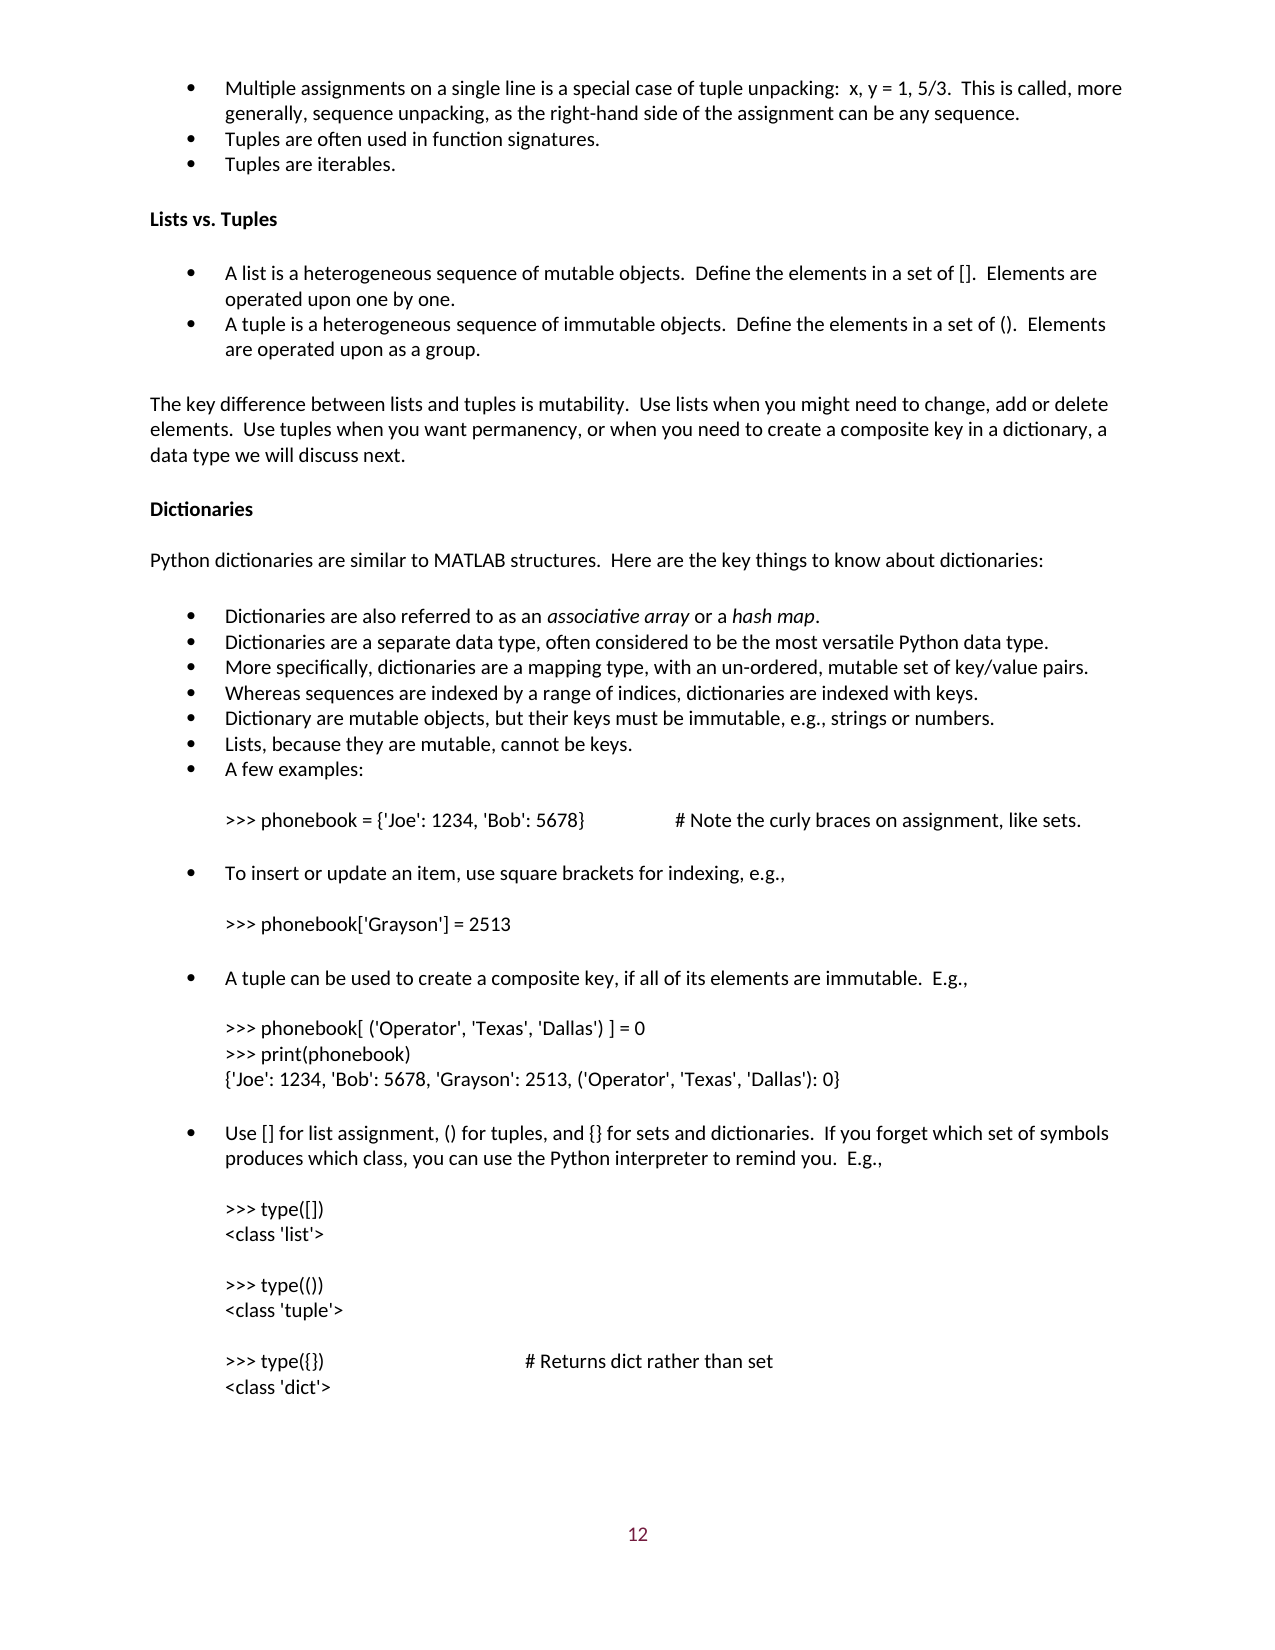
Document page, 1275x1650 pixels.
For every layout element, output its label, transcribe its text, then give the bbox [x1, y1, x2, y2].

list More specifically, dictionaries are a mapping type, with an un-ordered, mutable set of key/value pairs. [187, 654, 1125, 680]
list A tuple can be used to create a composite key, if all of its elements are immutable. E.g., >>> phonebook[ ('Operator', 'Texas', 'Dallas') ] = 0 >>> print(phonebook) {'Joe': 1234, 'Bob': 5678, 'Grayson': 2513, ('Operator', 'Texas', 'Dallas'): 0} [187, 965, 1125, 1120]
subtitle Dictionaries [150, 497, 1125, 522]
list Dictionaries are a separate data type, often considered to be the most versatile Python data type. [187, 629, 1125, 654]
list Multiple assignments on a single line is a special case of tuple unpacking: x, y = 1, 5/3. This is called, more generally, sequence unpacking, as the right-hand side of the assignment can be any sequence. [187, 75, 1125, 126]
list Tuples are iterables. [187, 151, 1125, 177]
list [187, 1120, 1125, 1425]
list Lists, because they are mutable, cannot be keys. [187, 731, 1125, 756]
list To insert or update an item, use square brackets for indexing, e.g., >>> phonebook['Grayson'] = 2513 [187, 860, 1125, 965]
list Tuples are often used in function signatures. [187, 126, 1125, 151]
list Whereas sequences are indexed by a range of indices, dictionaries are indexed with keys. [187, 680, 1125, 705]
list Dictionary are mutable objects, but their keys must be immutable, e.g., strings or numbers. [187, 705, 1125, 731]
text Python dictionaries are similar to MATLAB structures. Here are the key things to know about dictionaries: [150, 547, 1125, 572]
subtitle Lists vs. Tuples [150, 206, 1125, 231]
text The key difference between lists and tuples is mutability. Use lists when you might need to change, add or delete elements. Use tuples when you want permanency, or when you need to create a composite key in a dictionary, a data type we will discuss next. [150, 391, 1125, 467]
list A few examples: >>> phonebook = {'Joe': 1234, 'Bob': 5678} # Note the curly braces on assignment, like sets. [187, 756, 1125, 860]
list Dictionaries are also referred to as an associative array or a hash map. [187, 604, 1125, 629]
list A tuple is a heterogeneous sequence of immutable objects. Define the elements in a set of (). Elements are operated upon as a group. [187, 311, 1125, 362]
list A list is a heterogeneous sequence of mutable objects. Define the elements in a set of []. Elements are operated upon one by one. [187, 260, 1125, 311]
